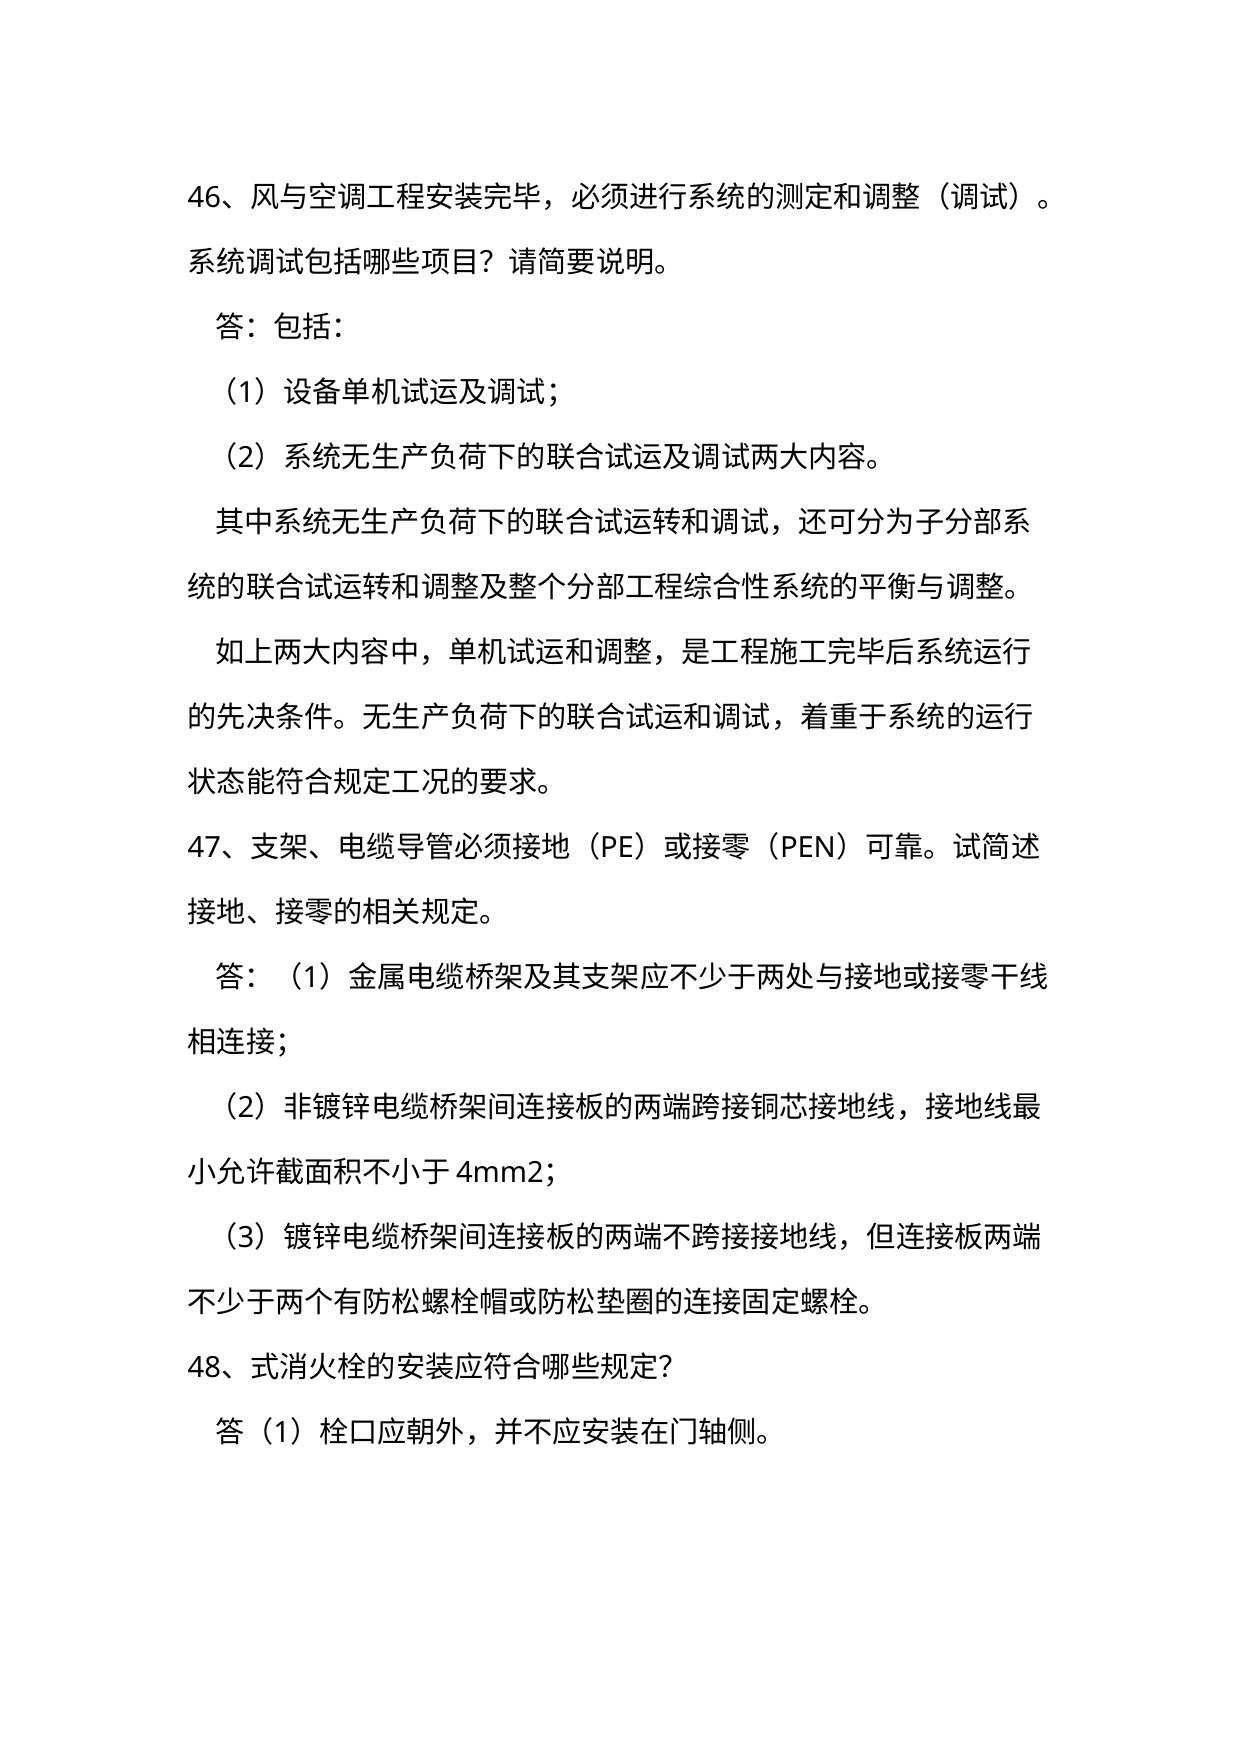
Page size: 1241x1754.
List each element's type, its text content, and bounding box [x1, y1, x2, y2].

text （1）设备单机试运及调试； [187, 357, 1053, 422]
text 47、支架、电缆导管必须接地（PE）或接零（PEN）可靠。试简述接地、接零的相关规定。 [187, 812, 1053, 942]
text （2）系统无生产负荷下的联合试运及调试两大内容。 [187, 422, 1053, 487]
text 答：（1）金属电缆桥架及其支架应不少于两处与接地或接零干线相连接； [187, 942, 1053, 1072]
text 答：包括： [187, 292, 1053, 357]
text （3）镀锌电缆桥架间连接板的两端不跨接接地线，但连接板两端不少于两个有防松螺栓帽或防松垫圈的连接固定螺栓。 [187, 1202, 1053, 1332]
text 48、式消火栓的安装应符合哪些规定？ [187, 1332, 1053, 1397]
text 答（1）栓口应朝外，并不应安装在门轴侧。 [187, 1397, 1053, 1462]
text 如上两大内容中，单机试运和调整，是工程施工完毕后系统运行的先决条件。无生产负荷下的联合试运和调试，着重于系统的运行状态能符合规定工况的要求。 [187, 617, 1053, 812]
text （2）非镀锌电缆桥架间连接板的两端跨接铜芯接地线，接地线最小允许截面积不小于4mm2； [187, 1072, 1053, 1202]
text 其中系统无生产负荷下的联合试运转和调试，还可分为子分部系统的联合试运转和调整及整个分部工程综合性系统的平衡与调整。 [187, 487, 1053, 617]
text 46、风与空调工程安装完毕，必须进行系统的测定和调整（调试）。系统调试包括哪些项目？请简要说明。 [187, 162, 1053, 292]
